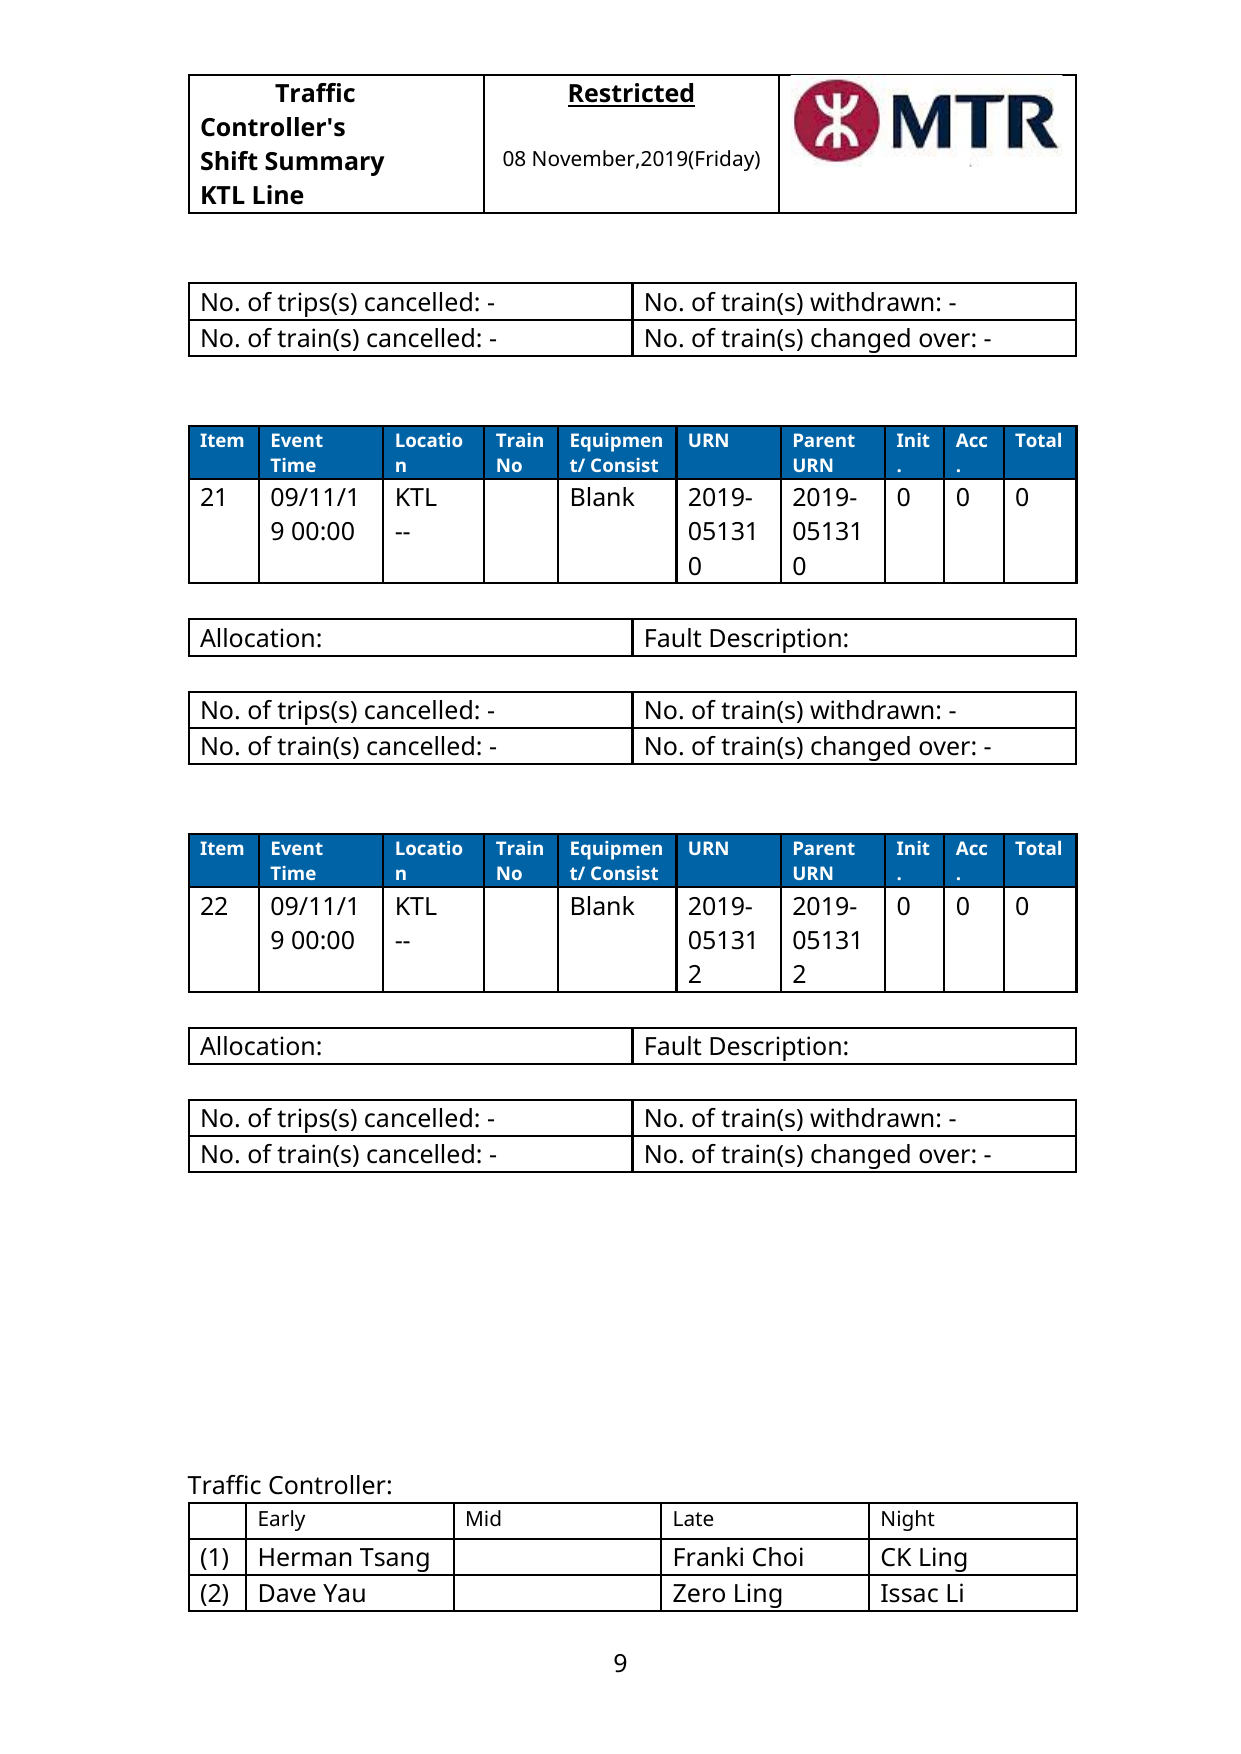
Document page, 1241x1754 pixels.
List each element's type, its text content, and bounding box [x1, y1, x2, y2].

table_header No. of train(s) withdrawn: - [634, 1101, 1075, 1135]
table_header Train No [485, 835, 557, 886]
table_cell 09/11/19 00:00 [260, 888, 382, 991]
table_header No. of trips(s) cancelled: - [190, 284, 631, 318]
table_cell 0 [945, 888, 1003, 991]
table_header Train No [485, 427, 557, 478]
table_cell 09/11/19 00:00 [260, 480, 382, 582]
table_header Total [1005, 835, 1075, 886]
table_cell No. of train(s) changed over: - [634, 321, 1075, 354]
table_header No. of trips(s) cancelled: - [190, 1101, 631, 1135]
table_cell Blank [559, 888, 675, 991]
table_header Event Time [260, 427, 382, 478]
table_header Init. [886, 427, 943, 478]
table_header Parent URN [782, 427, 884, 478]
table_cell 2019-051310 [678, 480, 780, 582]
table_header Equipment/ Consist [559, 427, 675, 478]
table_header Item [190, 427, 258, 478]
table_header Allocation: [190, 1029, 631, 1063]
table_cell 0 [886, 888, 943, 991]
table_header Location [384, 427, 483, 478]
table_cell 2019-051312 [782, 888, 884, 991]
table_cell 22 [190, 888, 258, 991]
table_header Event Time [260, 835, 382, 886]
table_cell No. of train(s) changed over: - [634, 729, 1075, 763]
table_header Allocation: [190, 620, 631, 654]
table_header Location [384, 835, 483, 886]
table_cell 0 [886, 480, 943, 582]
table_header Item [190, 835, 258, 886]
table_cell Blank [559, 480, 675, 582]
table_header No. of train(s) withdrawn: - [634, 284, 1075, 318]
table_header URN [678, 427, 780, 478]
table_header Fault Description: [634, 1029, 1075, 1063]
picture [790, 75, 1063, 167]
table_cell 0 [1005, 888, 1075, 991]
table_cell [485, 480, 557, 582]
table_header Total [1005, 427, 1075, 478]
table_cell KTL -- [384, 480, 483, 582]
table_header Acc. [945, 427, 1003, 478]
table_cell [485, 888, 557, 991]
table_header Equipment/ Consist [559, 835, 675, 886]
table_header Fault Description: [634, 620, 1075, 654]
table_cell 21 [190, 480, 258, 582]
table_header No. of train(s) withdrawn: - [634, 693, 1075, 727]
table_cell KTL -- [384, 888, 483, 991]
table_header No. of trips(s) cancelled: - [190, 693, 631, 727]
table_header URN [678, 835, 780, 886]
table_cell No. of train(s) cancelled: - [190, 729, 631, 763]
table_cell 2019-051312 [678, 888, 780, 991]
table_header Parent URN [782, 835, 884, 886]
table_header Acc. [945, 835, 1003, 886]
table_cell No. of train(s) cancelled: - [190, 321, 631, 354]
table_cell 0 [945, 480, 1003, 582]
table_cell 2019-051310 [782, 480, 884, 582]
table_cell No. of train(s) cancelled: - [190, 1137, 631, 1171]
table_cell No. of train(s) changed over: - [634, 1137, 1075, 1171]
table_cell 0 [1005, 480, 1075, 582]
table_header Init. [886, 835, 943, 886]
